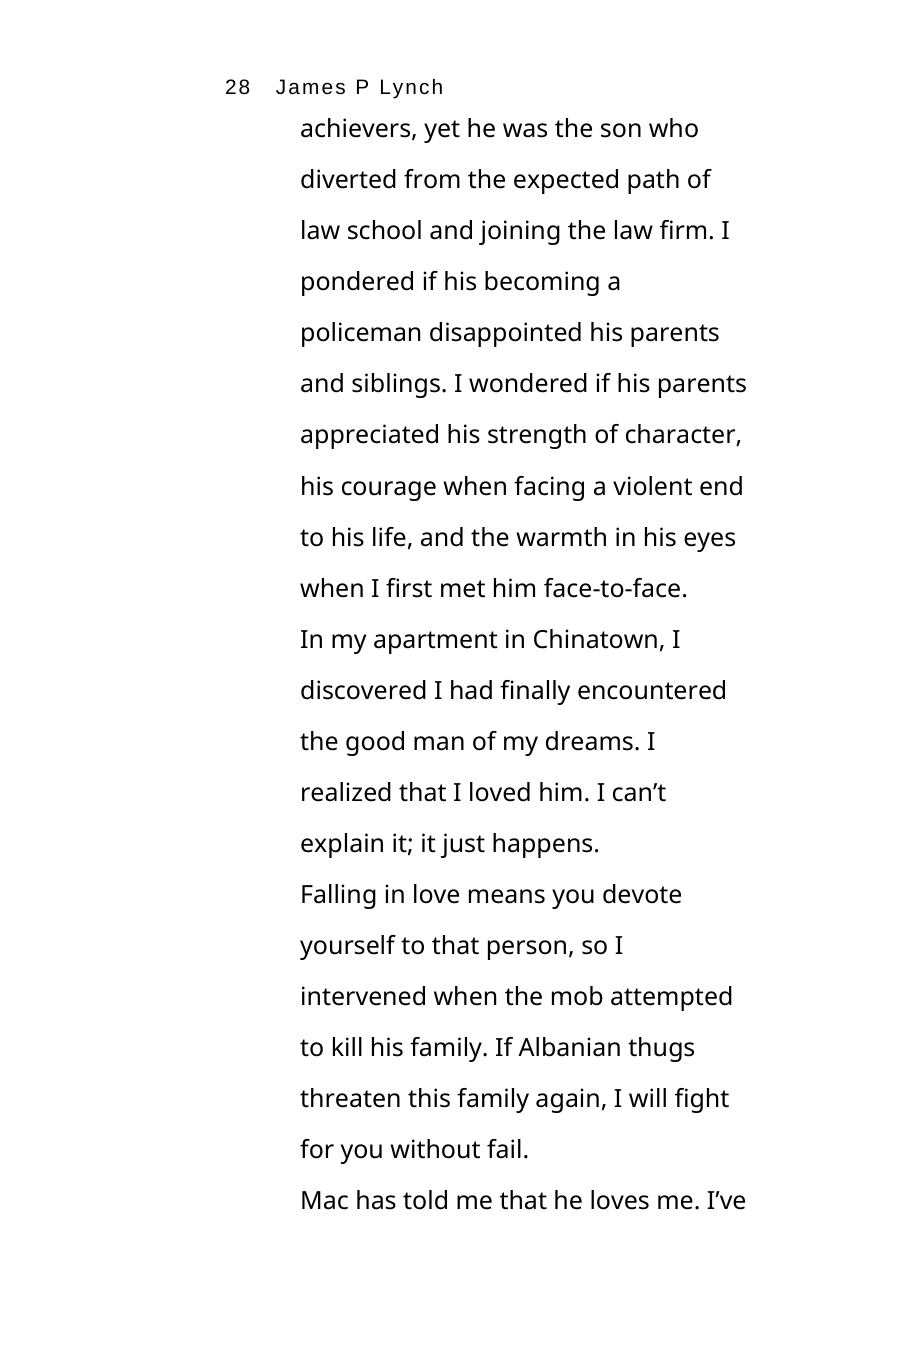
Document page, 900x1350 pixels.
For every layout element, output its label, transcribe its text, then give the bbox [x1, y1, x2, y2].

text Falling in love means you devote yourself to that person, so I intervened when the mob attempted to kill his family. If Albanian thugs threaten this family again, I will fight for you without fail. [300, 877, 750, 1166]
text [300, 111, 750, 604]
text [300, 1183, 750, 1217]
text In my apartment in Chinatown, I discovered I had finally encountered the good man . I realized that I loved him. I can’t explain it; it just happens. [300, 621, 750, 859]
